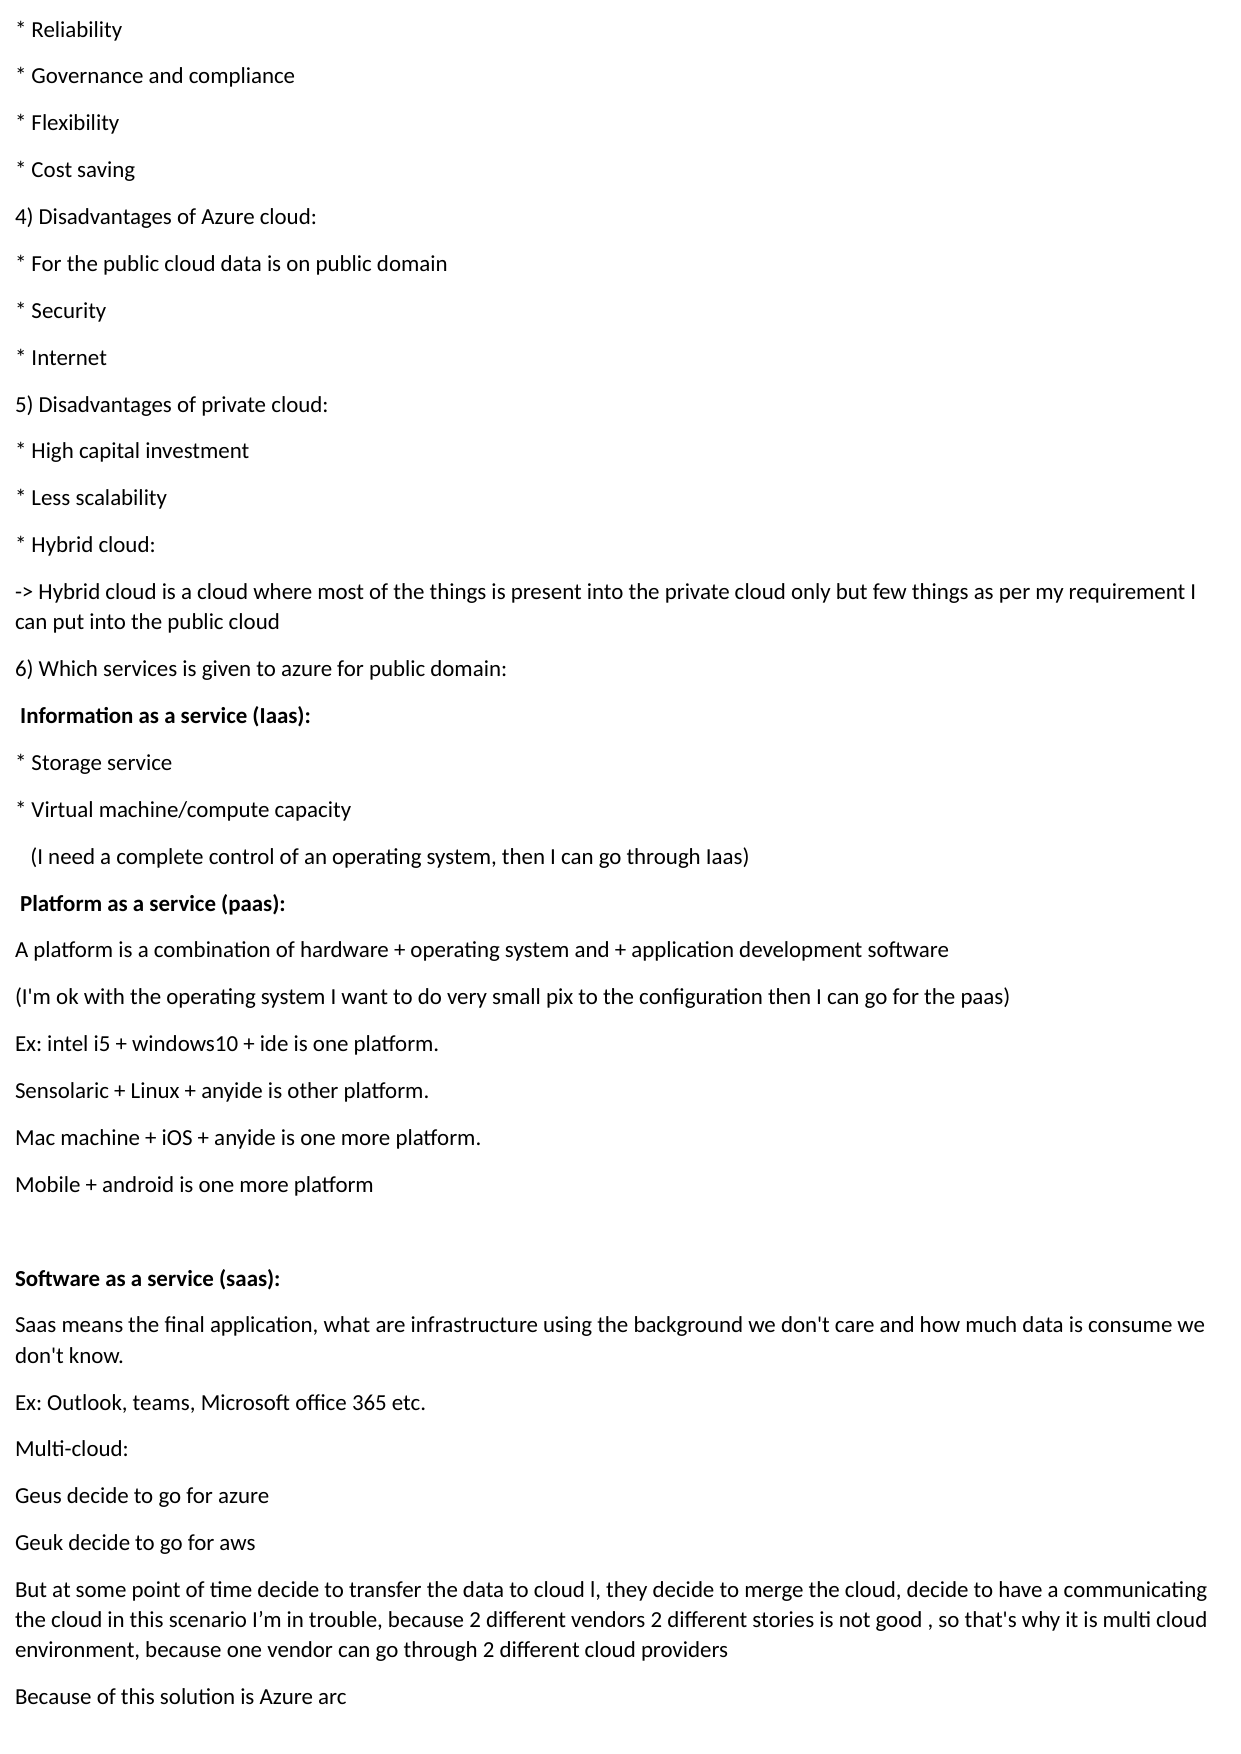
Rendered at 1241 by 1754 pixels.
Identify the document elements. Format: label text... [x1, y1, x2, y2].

text * Less scalability [15, 483, 1226, 512]
text Because of this solution is Azure arc [15, 1682, 1226, 1711]
text * Storage service [15, 748, 1226, 776]
text Software as a service (saas): [15, 1264, 1226, 1292]
text 4) Disadvantages of Azure cloud: [15, 202, 1226, 230]
text Geus decide to go for azure [15, 1481, 1226, 1509]
text Mac machine + iOS + anyide is one more platform. [15, 1123, 1226, 1151]
text Ex: intel i5 + windows10 + ide is one platform. [15, 1029, 1226, 1057]
text * Cost saving [15, 155, 1226, 183]
text -> Hybrid cloud is a cloud where most of the things is present into the private cloud only but few things as per my requirement I can put into the public cloud [15, 577, 1226, 636]
text Geuk decide to go for aws [15, 1528, 1226, 1556]
text But at some point of time decide to transfer the data to cloud l, they decide to merge the cloud, decide to have a communicating the cloud in this scenario I’m in trouble, because 2 different vendors 2 different stories is not good , so that's why it is multi cloud environment, because one vendor can go through 2 different cloud providers [15, 1575, 1226, 1664]
text Mobile + android is one more platform [15, 1170, 1226, 1198]
text Multi-cloud: [15, 1434, 1226, 1463]
text Ex: Outlook, teams, Microsoft office 365 etc. [15, 1388, 1226, 1416]
text Information as a service (Iaas): [15, 701, 1226, 729]
text * For the public cloud data is on public domain [15, 249, 1226, 277]
text * Flexibility [15, 108, 1226, 137]
text A platform is a combination of hardware + operating system and + application development software [15, 936, 1226, 964]
text * Governance and compliance [15, 62, 1226, 90]
text * Virtual machine/compute capacity [15, 795, 1226, 823]
text Sensolaric + Linux + anyide is other platform. [15, 1076, 1226, 1104]
text (I'm ok with the operating system I want to do very small pix to the configuration then I can go for the paas) [15, 982, 1226, 1011]
text 6) Which services is given to azure for public domain: [15, 654, 1226, 682]
text Platform as a service (paas): [15, 889, 1226, 917]
text 5) Disadvantages of private cloud: [15, 390, 1226, 418]
text * Reliability [15, 15, 1226, 43]
text * High capital investment [15, 437, 1226, 465]
text Saas means the final application, what are infrastructure using the background we don't care and how much data is consume we don't know. [15, 1311, 1226, 1369]
text * Security [15, 296, 1226, 324]
text (I need a complete control of an operating system, then I can go through Iaas) [15, 842, 1226, 870]
text * Internet [15, 343, 1226, 371]
text * Hybrid cloud: [15, 530, 1226, 558]
